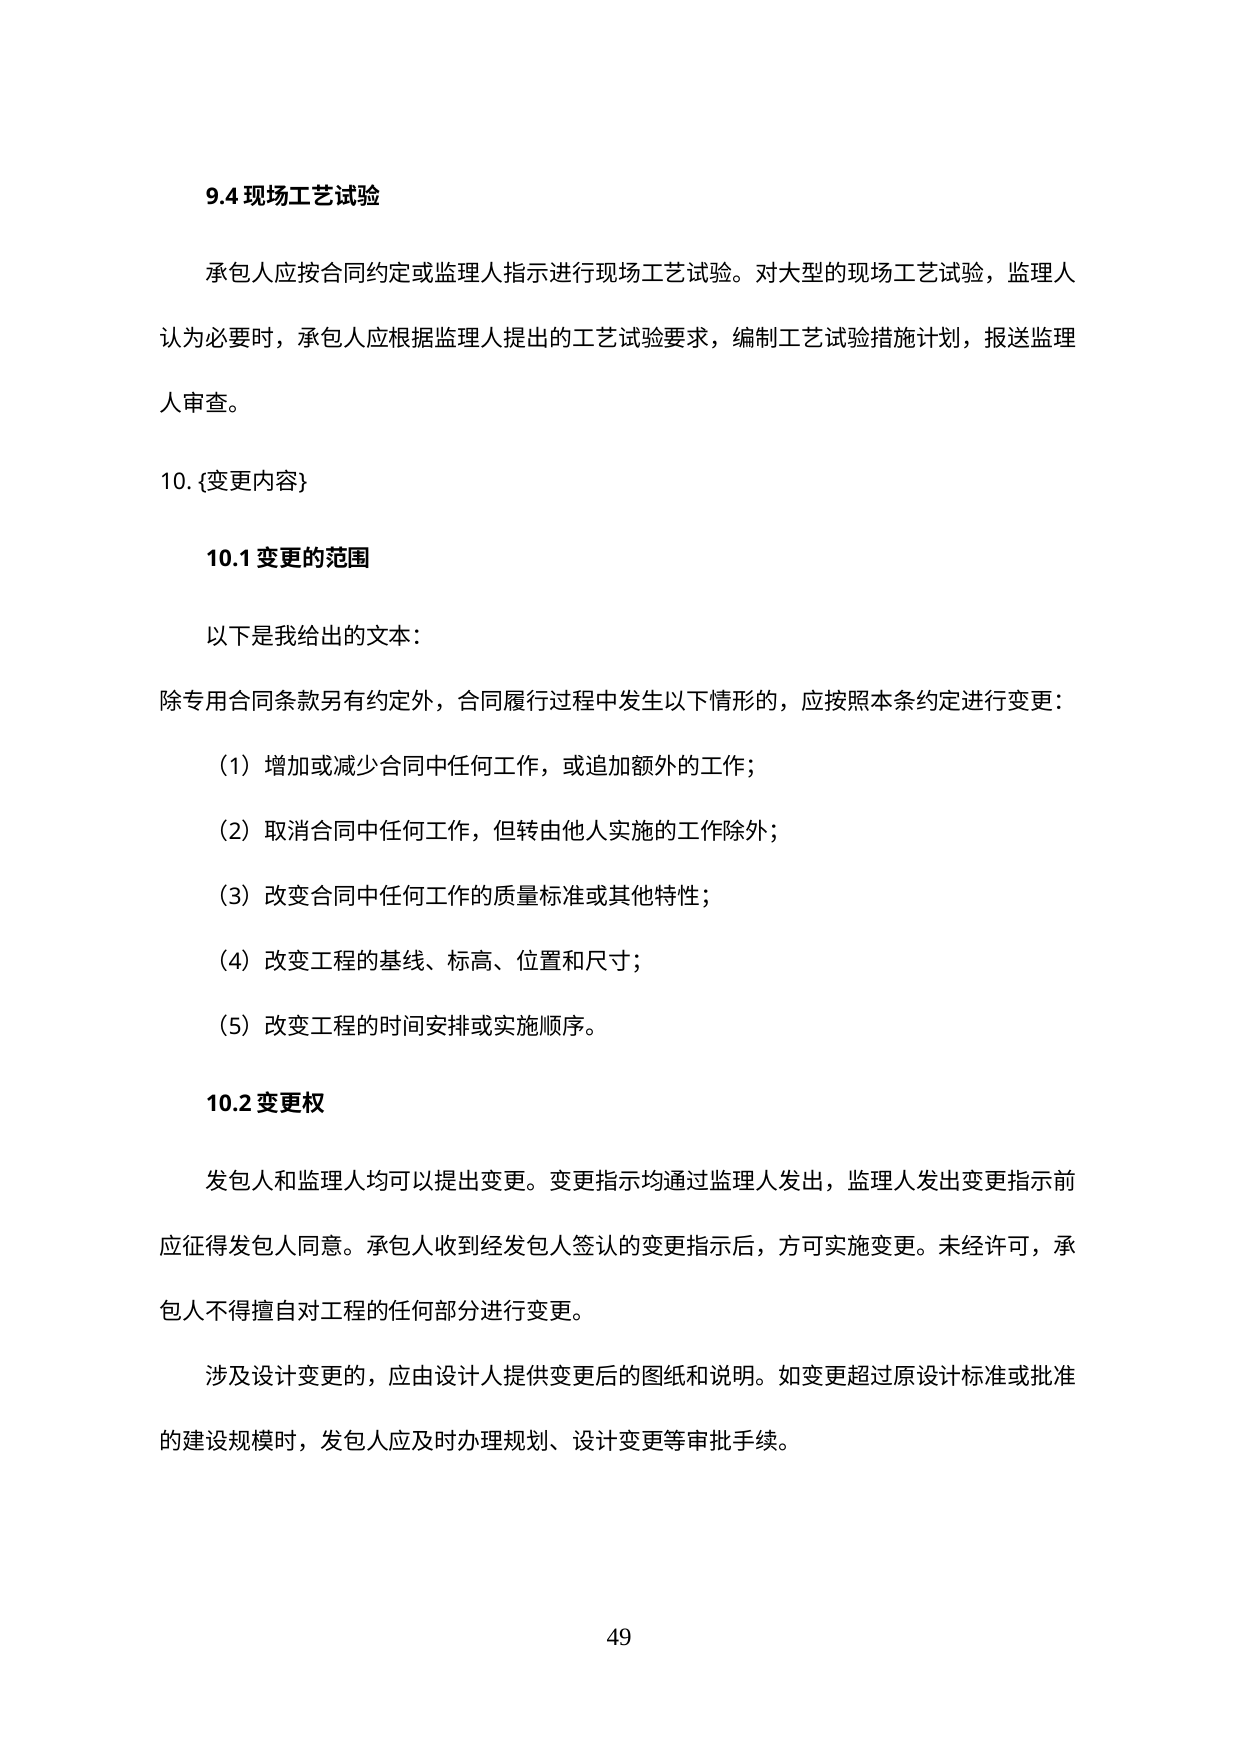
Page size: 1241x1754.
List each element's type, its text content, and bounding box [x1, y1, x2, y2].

text 承包人应按合同约定或监理人指示进行现场工艺试验。对大型的现场工艺试验，监理人认为必要时，承包人应根据监理人提出的工艺试验要求，编制工艺试验措施计划，报送监理人审查。 [159, 239, 1078, 434]
text （3）改变合同中任何工作的质量标准或其他特性； [159, 862, 1078, 927]
text （4）改变工程的基线、标高、位置和尺寸； [159, 927, 1078, 992]
text 涉及设计变更的，应由设计人提供变更后的图纸和说明。如变更超过原设计标准或批准的建设规模时，发包人应及时办理规划、设计变更等审批手续。 [159, 1342, 1078, 1472]
text 发包人和监理人均可以提出变更。变更指示均通过监理人发出，监理人发出变更指示前应征得发包人同意。承包人收到经发包人签认的变更指示后，方可实施变更。未经许可，承包人不得擅自对工程的任何部分进行变更。 [159, 1147, 1078, 1342]
subtitle 10.2变更权 [159, 1069, 1078, 1134]
subtitle 9.4现场工艺试验 [159, 162, 1078, 227]
text （2）取消合同中任何工作，但转由他人实施的工作除外； [159, 797, 1078, 862]
text （5）改变工程的时间安排或实施顺序。 [159, 992, 1078, 1057]
text （1）增加或减少合同中任何工作，或追加额外的工作； [159, 732, 1078, 797]
text 以下是我给出的文本： 除专用合同条款另有约定外，合同履行过程中发生以下情形的，应按照本条约定进行变更： [159, 602, 1078, 732]
subtitle 10.1变更的范围 [159, 524, 1078, 589]
subtitle 10. {变更内容} [159, 447, 1078, 512]
